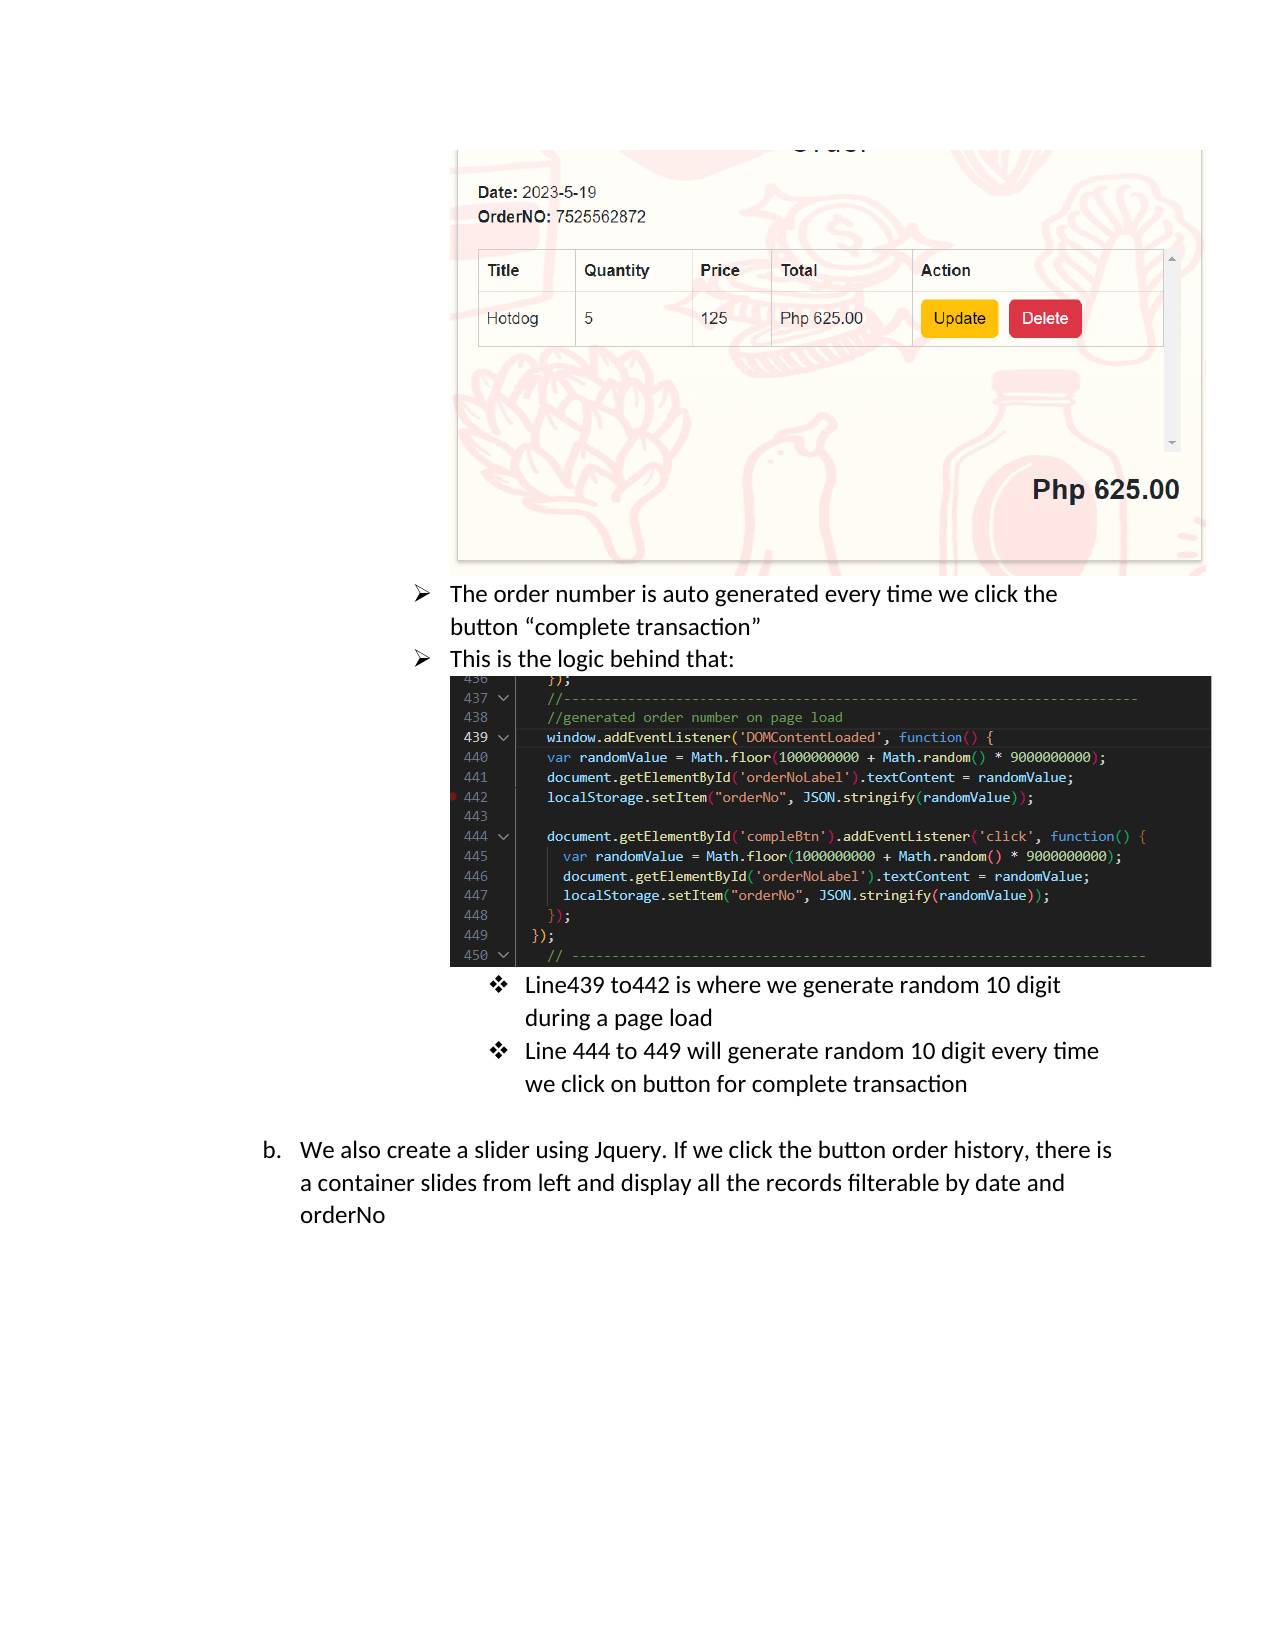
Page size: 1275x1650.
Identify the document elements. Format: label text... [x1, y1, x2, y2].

list Line439 to442 is where we generate random 10 digit during a page load [487, 969, 1125, 1033]
list The order number is auto generated every time we click the button “complete transaction” [412, 578, 1125, 641]
picture [450, 676, 1212, 967]
list We also create a slider using Jquery. If we click the button order history, there is a container slides from left and display all the records filterable by date and orderNo [262, 1134, 1125, 1230]
list Line 444 to 449 will generate random 10 digit every time we click on button for complete transaction [487, 1035, 1125, 1098]
list This is the logic behind that: [412, 643, 1125, 674]
picture [450, 150, 1207, 576]
